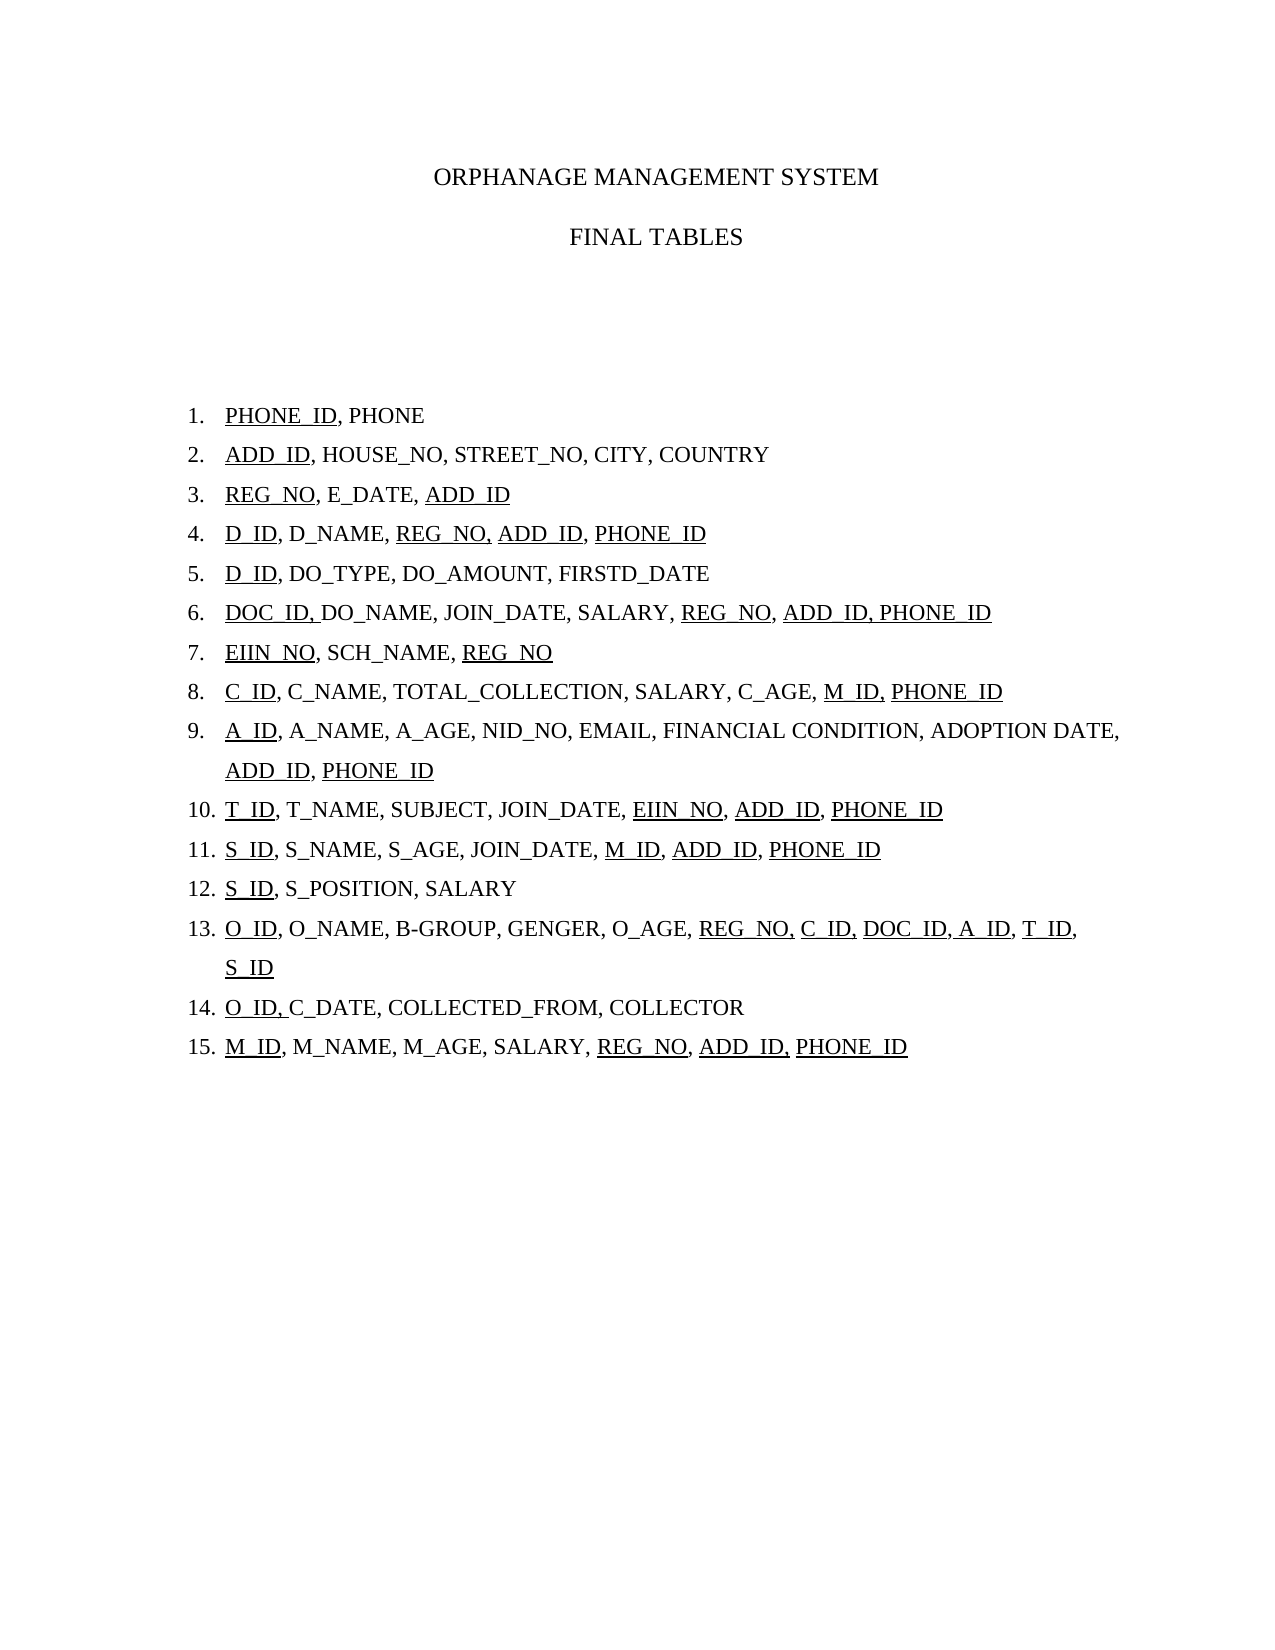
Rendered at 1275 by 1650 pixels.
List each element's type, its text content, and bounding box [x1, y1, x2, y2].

list D_ID, DO_TYPE, DO_AMOUNT, FIRSTD_DATE [187, 559, 1125, 586]
list A_ID, A_NAME, A_AGE, NID_NO, EMAIL, FINANCIAL CONDITION, ADOPTION DATE, ADD_ID, PHONE_ID [187, 717, 1125, 783]
text ORPHANAGE MANAGEMENT SYSTEM [187, 162, 1125, 191]
list DOC_ID, DO_NAME, JOIN_DATE, SALARY, REG_NO, ADD_ID, PHONE_ID [187, 599, 1125, 625]
list PHONE_ID, PHONE [187, 402, 1125, 428]
list D_ID, D_NAME, REG_NO, ADD_ID, PHONE_ID [187, 520, 1125, 546]
list S_ID, S_POSITION, SALARY [187, 875, 1125, 902]
list REG_NO, E_DATE, ADD_ID [187, 481, 1125, 507]
list S_ID, S_NAME, S_AGE, JOIN_DATE, M_ID, ADD_ID, PHONE_ID [187, 836, 1125, 862]
list EIIN_NO, SCH_NAME, REG_NO [187, 638, 1125, 665]
list O_ID, O_NAME, B-GROUP, GENGER, O_AGE, REG_NO, C_ID, DOC_ID, A_ID, T_ID, S_ID [187, 915, 1125, 981]
list O_ID, C_DATE, COLLECTED_FROM, COLLECTOR [187, 994, 1125, 1020]
text FINAL TABLES [187, 222, 1125, 251]
list T_ID, T_NAME, SUBJECT, JOIN_DATE, EIIN_NO, ADD_ID, PHONE_ID [187, 796, 1125, 823]
list ADD_ID, HOUSE_NO, STREET_NO, CITY, COUNTRY [187, 441, 1125, 467]
list M_ID, M_NAME, M_AGE, SALARY, REG_NO, ADD_ID, PHONE_ID [187, 1033, 1125, 1060]
list C_ID, C_NAME, TOTAL_COLLECTION, SALARY, C_AGE, M_ID, PHONE_ID [187, 678, 1125, 704]
